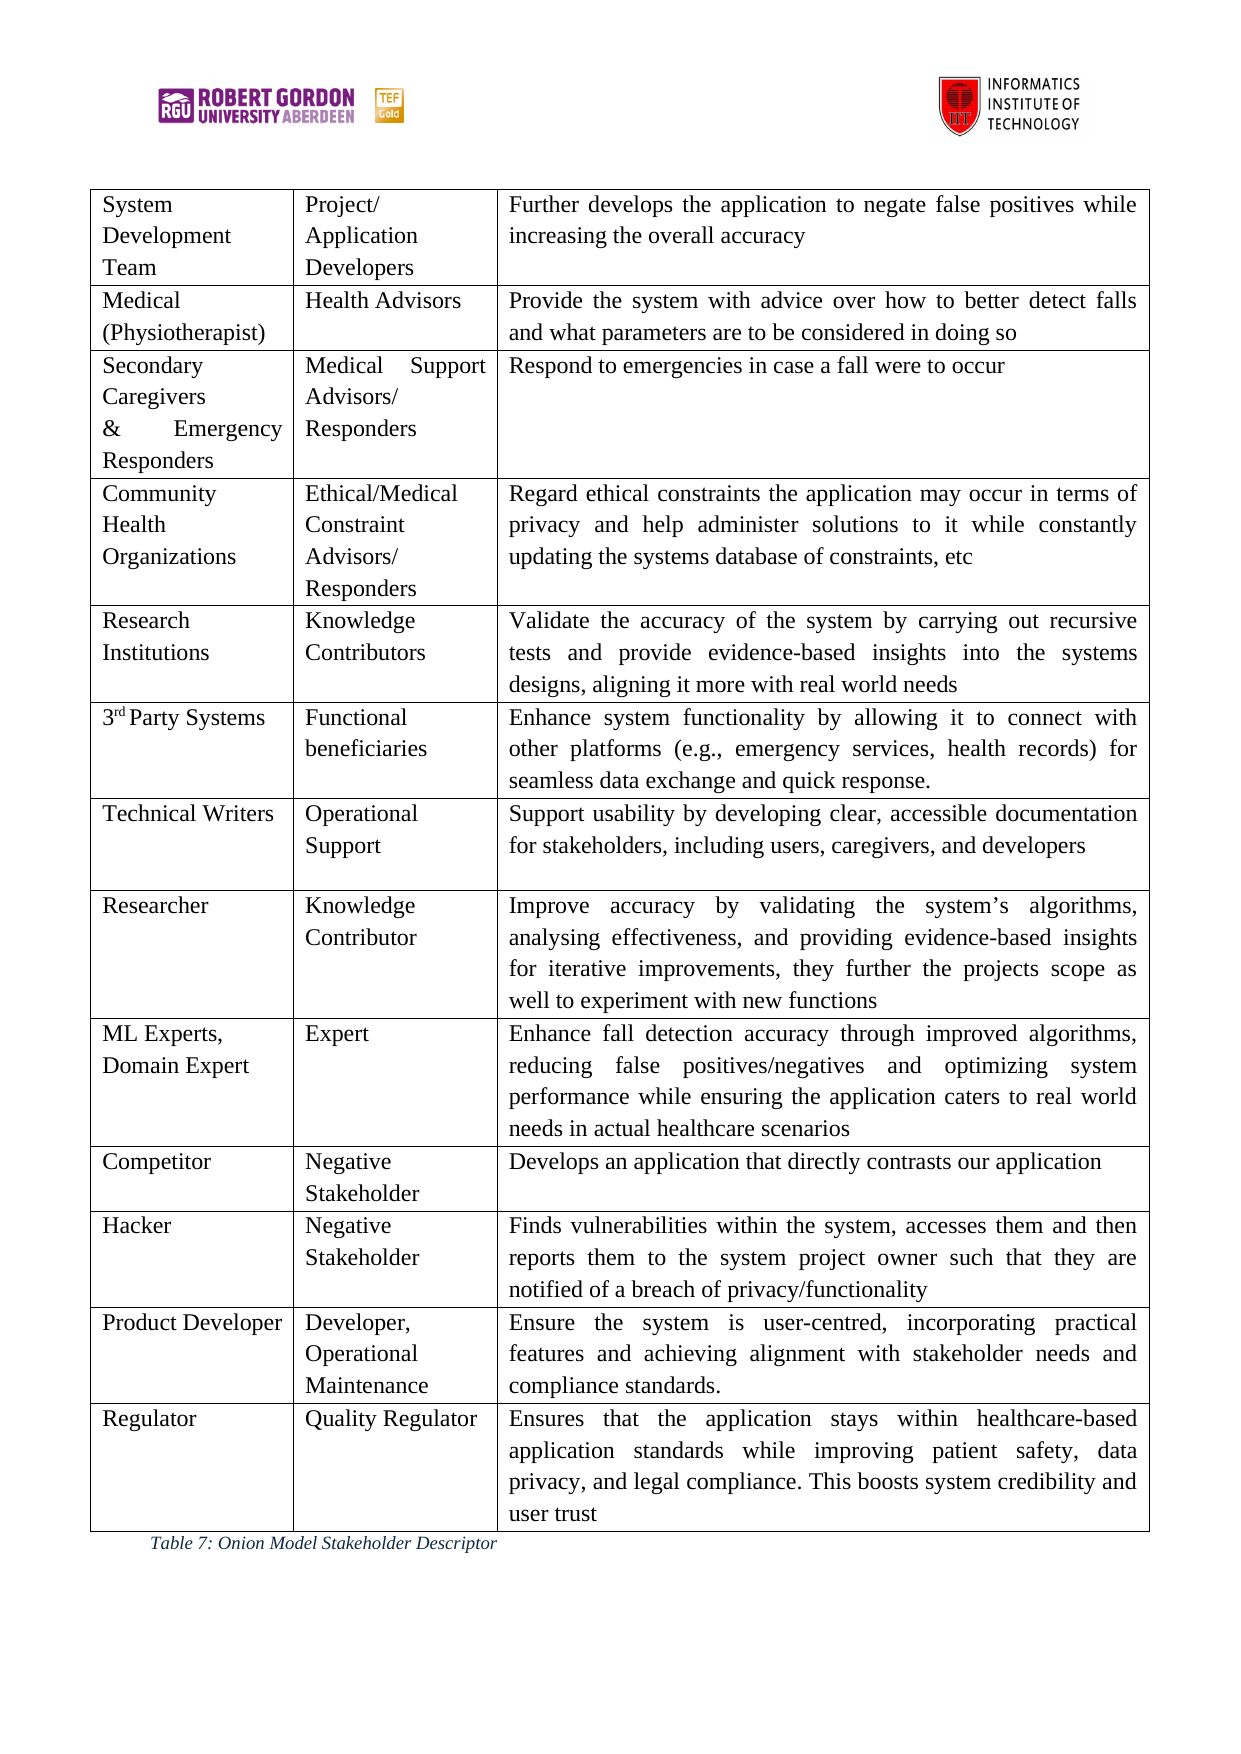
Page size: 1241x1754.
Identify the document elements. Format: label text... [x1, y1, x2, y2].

table_cell Improve accuracy by validating the system’s algorithms, analysing effectiveness, and providing evidence-based insights for iterative improvements, they further the projects scope as well to experiment with new functions [498, 891, 1149, 1018]
table_cell 3rd Party Systems [91, 703, 293, 798]
table_cell Community Health Organizations [91, 479, 293, 605]
table_cell Ensure the system is user-centred, incorporating practical features and achieving alignment with stakeholder needs and compliance standards. [498, 1308, 1149, 1403]
table_cell Hacker [91, 1212, 293, 1307]
table_cell Develops an application that directly contrasts our application [498, 1147, 1149, 1211]
table_cell Competitor [91, 1147, 293, 1211]
table_cell Expert [294, 1019, 497, 1146]
table_cell Ethical/Medical Constraint Advisors/ Responders [294, 479, 497, 605]
table_cell Enhance fall detection accuracy through improved algorithms, reducing false positives/negatives and optimizing system performance while ensuring the application caters to real world needs in actual healthcare scenarios [498, 1019, 1149, 1146]
table_cell Ensures that the application stays within healthcare-based application standards while improving patient safety, data privacy, and legal compliance. This boosts system credibility and user trust [498, 1404, 1149, 1531]
table_cell Product Developer [91, 1308, 293, 1403]
table_cell Functional beneficiaries [294, 703, 497, 798]
table_cell ML Experts, Domain Expert [91, 1019, 293, 1146]
table_cell Negative Stakeholder [294, 1147, 497, 1211]
table_cell Operational Support [294, 799, 497, 890]
table_cell Validate the accuracy of the system by carrying out recursive tests and provide evidence-based insights into the systems designs, aligning it more with real world needs [498, 606, 1149, 702]
table_cell Secondary Caregivers & Emergency Responders [91, 351, 293, 477]
table_cell Technical Writers [91, 799, 293, 890]
table_cell Medical (Physiotherapist) [91, 286, 293, 349]
picture [150, 82, 413, 129]
table_cell Project/ Application Developers [294, 190, 497, 285]
table_cell System Development Team [91, 190, 293, 285]
table_cell Developer, Operational Maintenance [294, 1308, 497, 1403]
table_cell Knowledge Contributors [294, 606, 497, 702]
table_cell Respond to emergencies in case a fall were to occur [498, 351, 1149, 477]
table_cell Enhance system functionality by allowing it to connect with other platforms (e.g., emergency services, health records) for seamless data exchange and quick response. [498, 703, 1149, 798]
table_cell Finds vulnerabilities within the system, accesses them and then reports them to the system project owner such that they are notified of a breach of privacy/functionality [498, 1212, 1149, 1307]
table_cell Negative Stakeholder [294, 1212, 497, 1307]
table_cell Regard ethical constraints the application may occur in terms of privacy and help administer solutions to it while constantly updating the systems database of constraints, etc [498, 479, 1149, 605]
table_cell Provide the system with advice over how to better detect falls and what parameters are to be considered in doing so [498, 286, 1149, 349]
table_cell Health Advisors [294, 286, 497, 349]
picture [927, 75, 1091, 143]
table_cell Regulator [91, 1404, 293, 1531]
table_cell Researcher [91, 891, 293, 1018]
table_cell Medical Support Advisors/ Responders [294, 351, 497, 477]
text Table 7: Onion Model Stakeholder Descriptor [150, 1532, 1090, 1553]
table_cell Research Institutions [91, 606, 293, 702]
table_cell Quality Regulator [294, 1404, 497, 1531]
table_cell Support usability by developing clear, accessible documentation for stakeholders, including users, caregivers, and developers [498, 799, 1149, 890]
table_cell Further develops the application to negate false positives while increasing the overall accuracy [498, 190, 1149, 285]
table_cell Knowledge Contributor [294, 891, 497, 1018]
